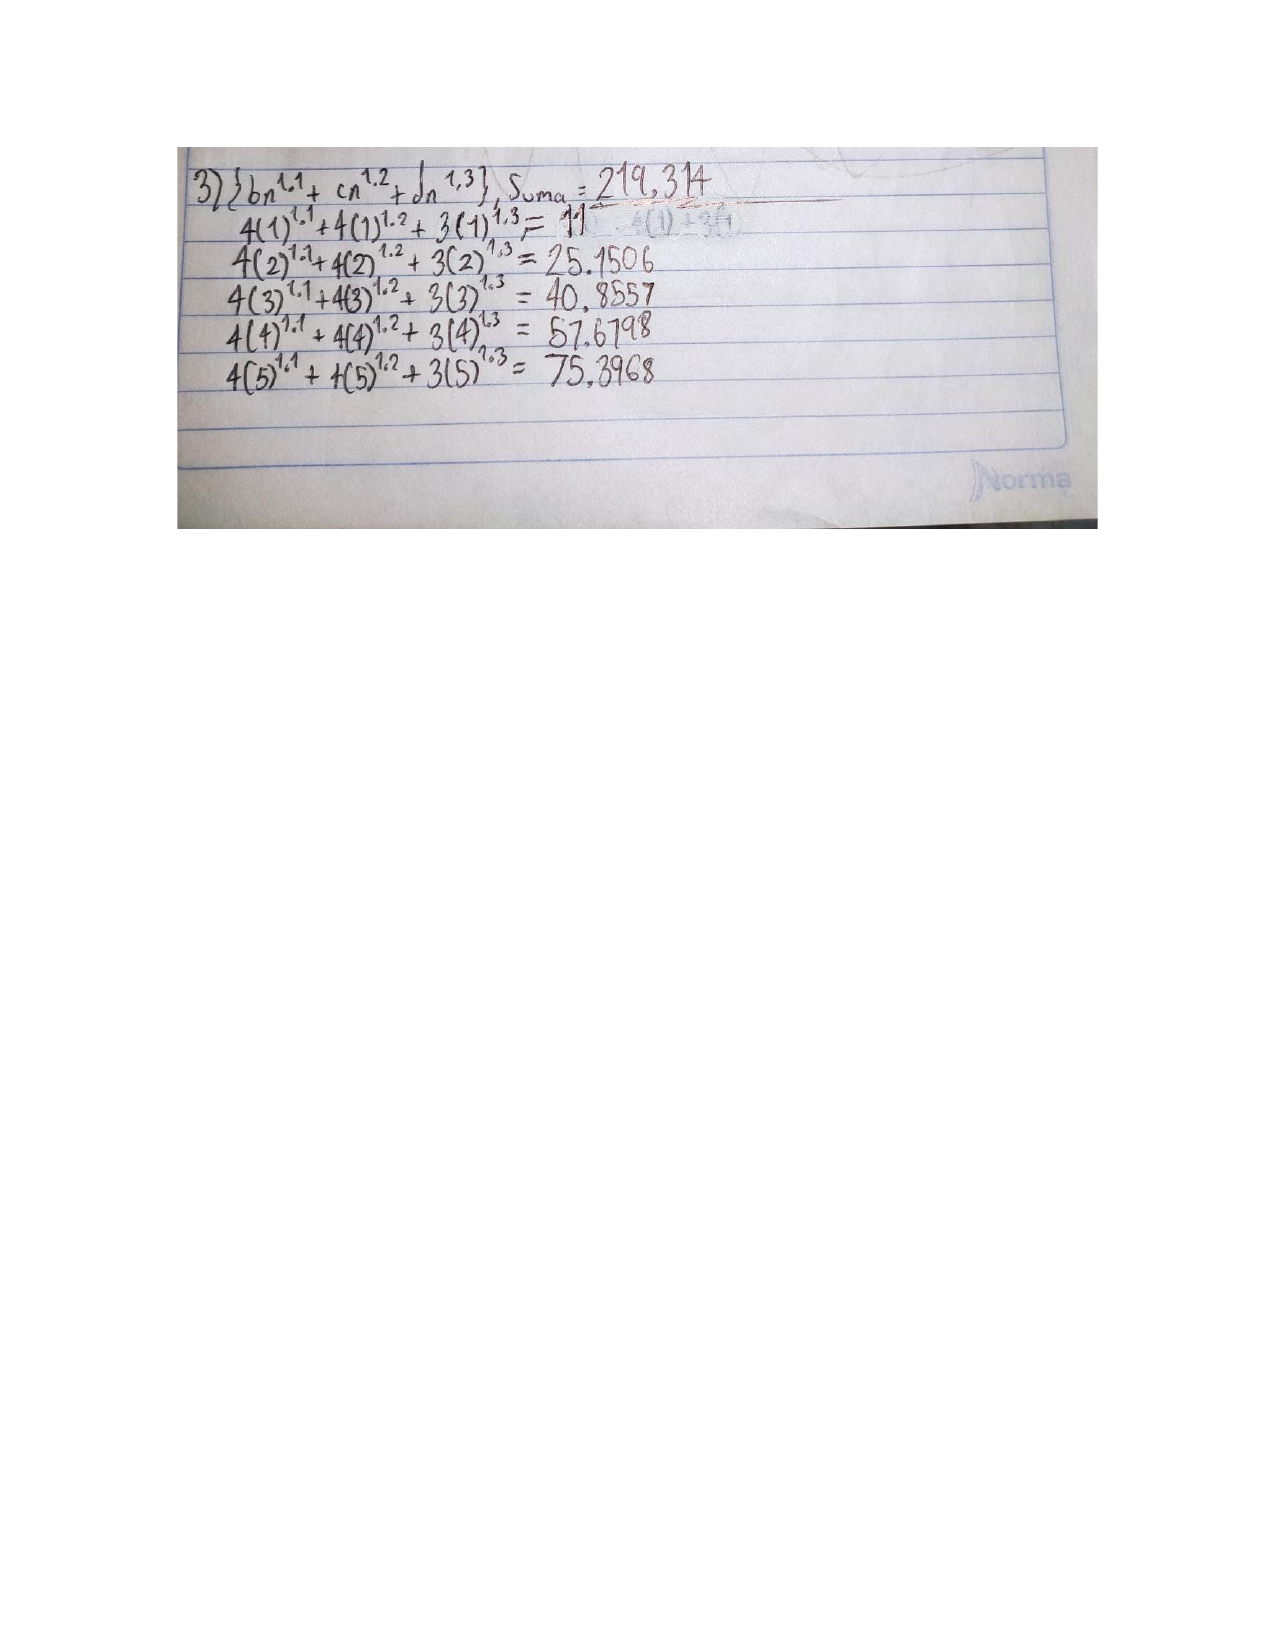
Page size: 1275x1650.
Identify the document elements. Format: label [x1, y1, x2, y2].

picture [177, 147, 1098, 529]
